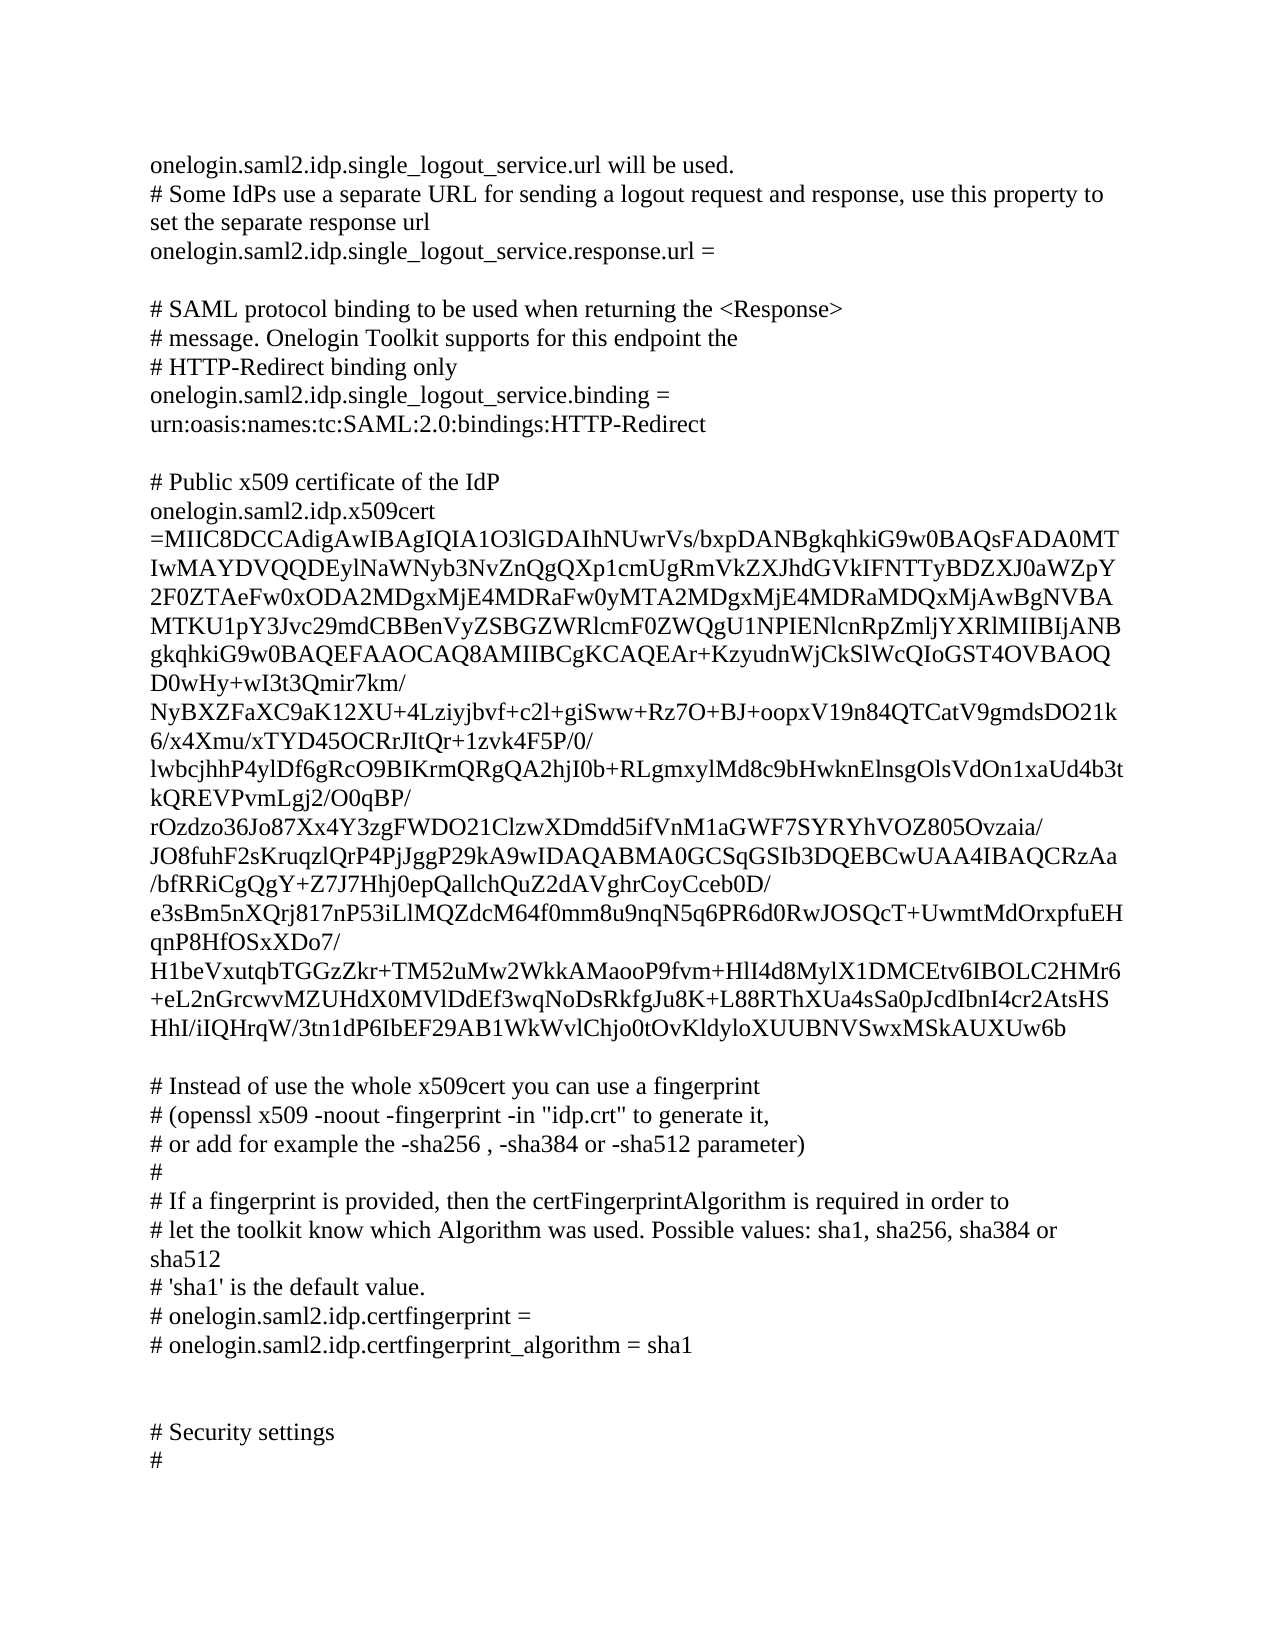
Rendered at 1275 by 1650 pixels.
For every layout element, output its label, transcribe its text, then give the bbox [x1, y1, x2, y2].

text # SAML protocol binding to be used when returning the <Response> # message. Onelogin Toolkit supports for this endpoint the # HTTP-Redirect binding only onelogin.saml2.idp.single_logout_service.binding = urn:oasis:names:tc:SAML:2.0:bindings:HTTP-Redirect [150, 352, 1125, 495]
text # Public x509 certificate of the IdP onelogin.saml2.idp.x509cert =MIIC8DCCAdigAwIBAgIQIA1O3lGDAIhNUwrVs/bxpDANBgkqhkiG9w0BAQsFADA0MTIwMAYDVQQDEylNaWNyb3NvZnQgQXp1cmUgRmVkZXJhdGVkIFNTTyBDZXJ0aWZpY2F0ZTAeFw0xODA2MDgxMjE4MDRaFw0yMTA2MDgxMjE4MDRaMDQxMjAwBgNVBAMTKU1pY3Jvc29mdCBBenVyZSBGZWRlcmF0ZWQgU1NPIENlcnRpZmljYXRlMIIBIjANBgkqhkiG9w0BAQEFAAOCAQ8AMIIBCgKCAQEAr+KzyudnWjCkSlWcQIoGST4OVBAOQD0wHy+wI3t3Qmir7km/NyBXZFaXC9aK12XU+4Lziyjbvf+c2l+giSww+Rz7O+BJ+oopxV19n84QTCatV9gmdsDO21k6/x4Xmu/xTYD45OCRrJItQr+1zvk4F5P/0/lwbcjhhP4ylDf6gRcO9BIKrmQRgQA2hjI0b+RLgmxylMd8c9bHwknElnsgOlsVdOn1xaUd4b3tkQREVPvmLgj2/O0qBP/rOzdzo36Jo87Xx4Y3zgFWDO21ClzwXDmdd5ifVnM1aGWF7SYRYhVOZ805Ovzaia/JO8fuhF2sKruqzlQrP4PjJggP29kA9wIDAQABMA0GCSqGSIb3DQEBCwUAA4IBAQCRzAa/bfRRiCgQgY+Z7J7Hhj0epQallchQuZ2dAVghrCoyCceb0D/e3sBm5nXQrj817nP53iLlMQZdcM64f0mm8u9nqN5q6PR6d0RwJOSQcT+UwmtMdOrxpfuEHqnP8HfOSxXDo7/H1beVxutqbTGGzZkr+TM52uMw2WkkAMaooP9fvm+HlI4d8MylX1DMCEtv6IBOLC2HMr6+eL2nGrcwvMZUHdX0MVlDdEf3wqNoDsRkfgJu8K+L88RThXUa4sSa0pJcdIbnI4cr2AtsHSHhI/iIQHrqW/3tn1dP6IbEF29AB1WkWvlChjo0tOvKldyloXUUBNVSwxMSkAUXUw6b [150, 524, 1125, 1099]
text # Instead of use the whole x509cert you can use a fingerprint # (openssl x509 -noout -fingerprint -in "idp.crt" to generate it, # or add for example the -sha256 , -sha384 or -sha512 parameter) # # If a fingerprint is provided, then the certFingerprintAlgorithm is required in order to # let the toolkit know which Algorithm was used. Possible values: sha1, sha256, sha384 or sha512 # 'sha1' is the default value. # onelogin.saml2.idp.certfingerprint = # onelogin.saml2.idp.certfingerprint_algorithm = sha1 [150, 1129, 1125, 1416]
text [150, 150, 1125, 322]
